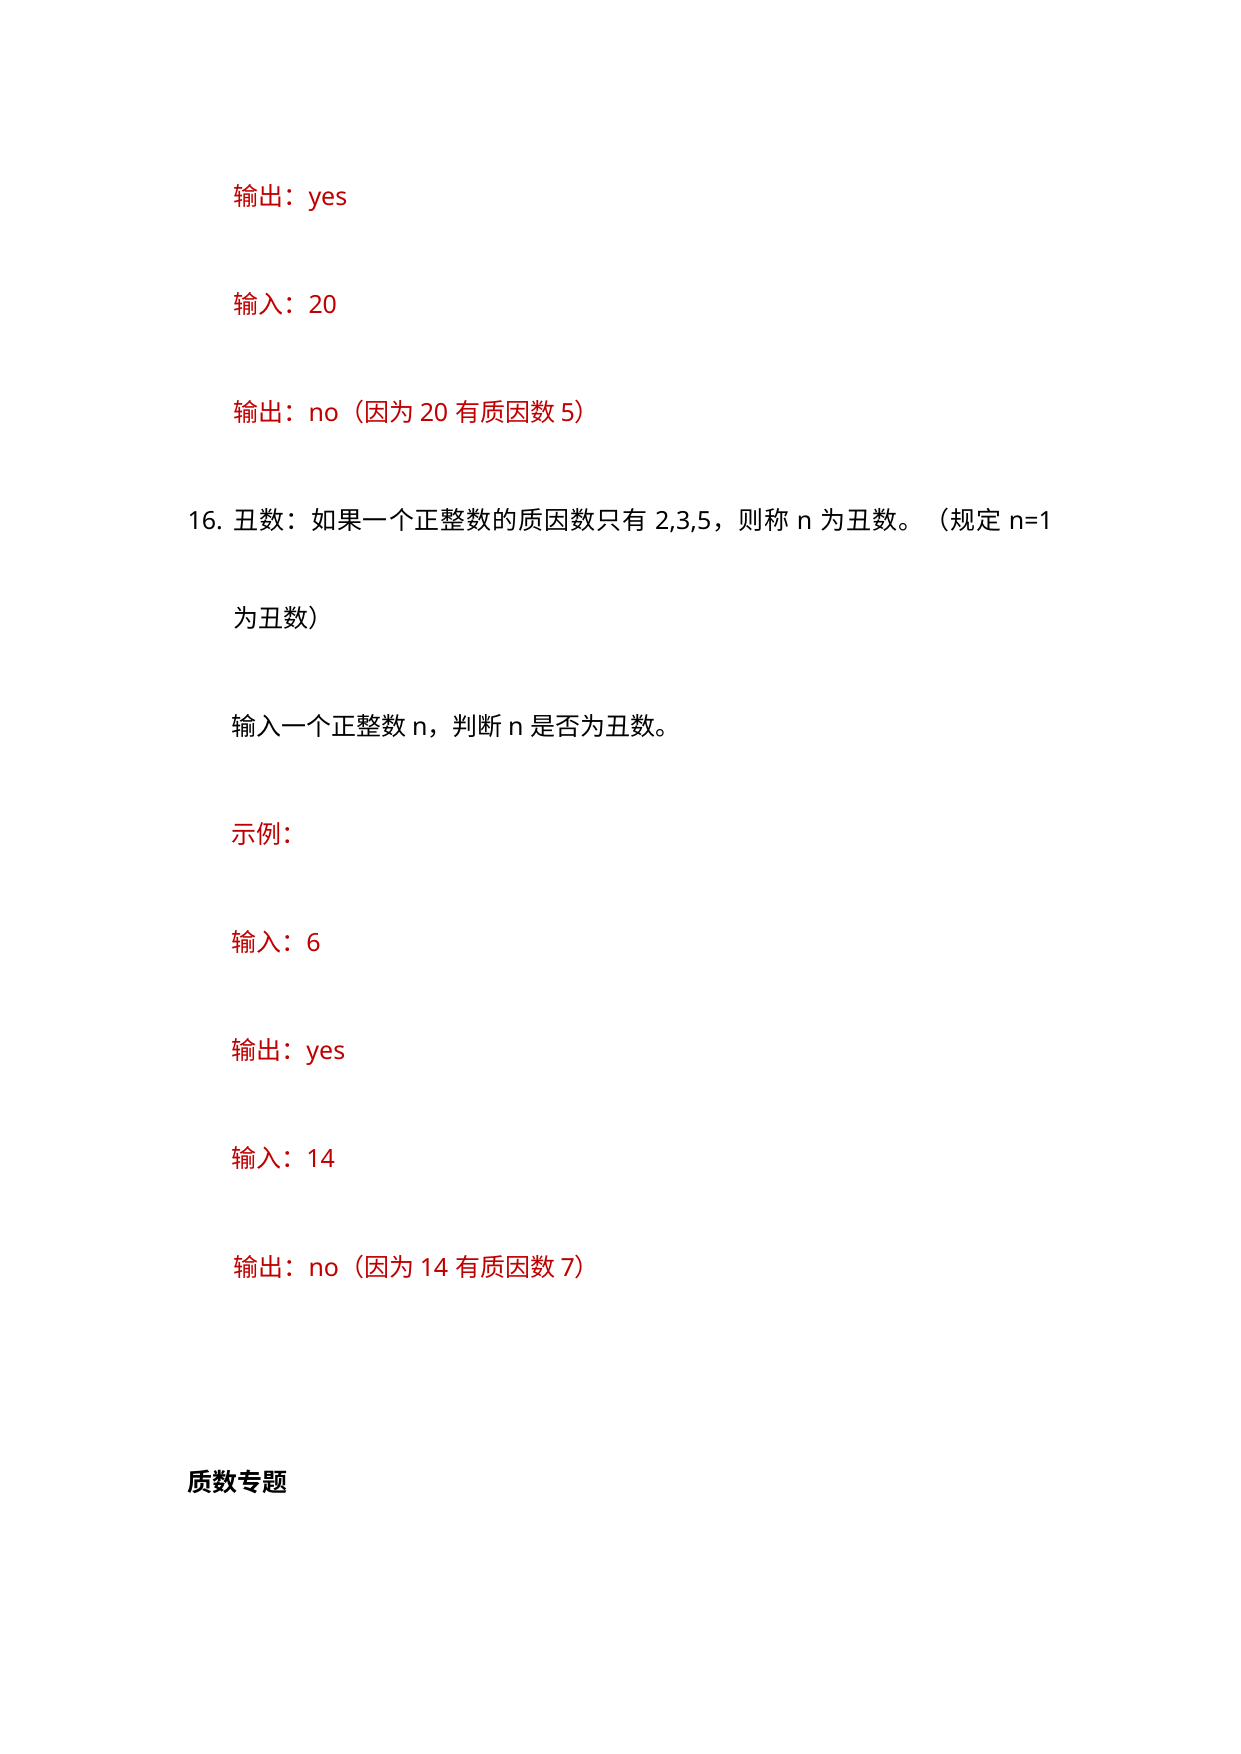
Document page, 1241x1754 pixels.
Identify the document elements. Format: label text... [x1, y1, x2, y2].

text 质数专题 [187, 1448, 1053, 1513]
text 示例： [187, 800, 1053, 865]
list 丑数：如果一个正整数的质因数只有 2,3,5，则称 n 为丑数。（规定 n=1 为丑数） [187, 486, 1053, 649]
list 输出：no（因为 20 有质因数 5） [233, 378, 1053, 443]
text 输出：yes [187, 1016, 1053, 1081]
list 输入：20 [233, 270, 1053, 335]
text 输入：14 [187, 1124, 1053, 1189]
list 输出：yes [233, 162, 1053, 227]
list 输出：no（因为 14 有质因数 7） [233, 1233, 1053, 1298]
text 输入一个正整数 n，判断 n 是否为丑数。 [187, 692, 1053, 757]
text 输入：6 [187, 908, 1053, 973]
